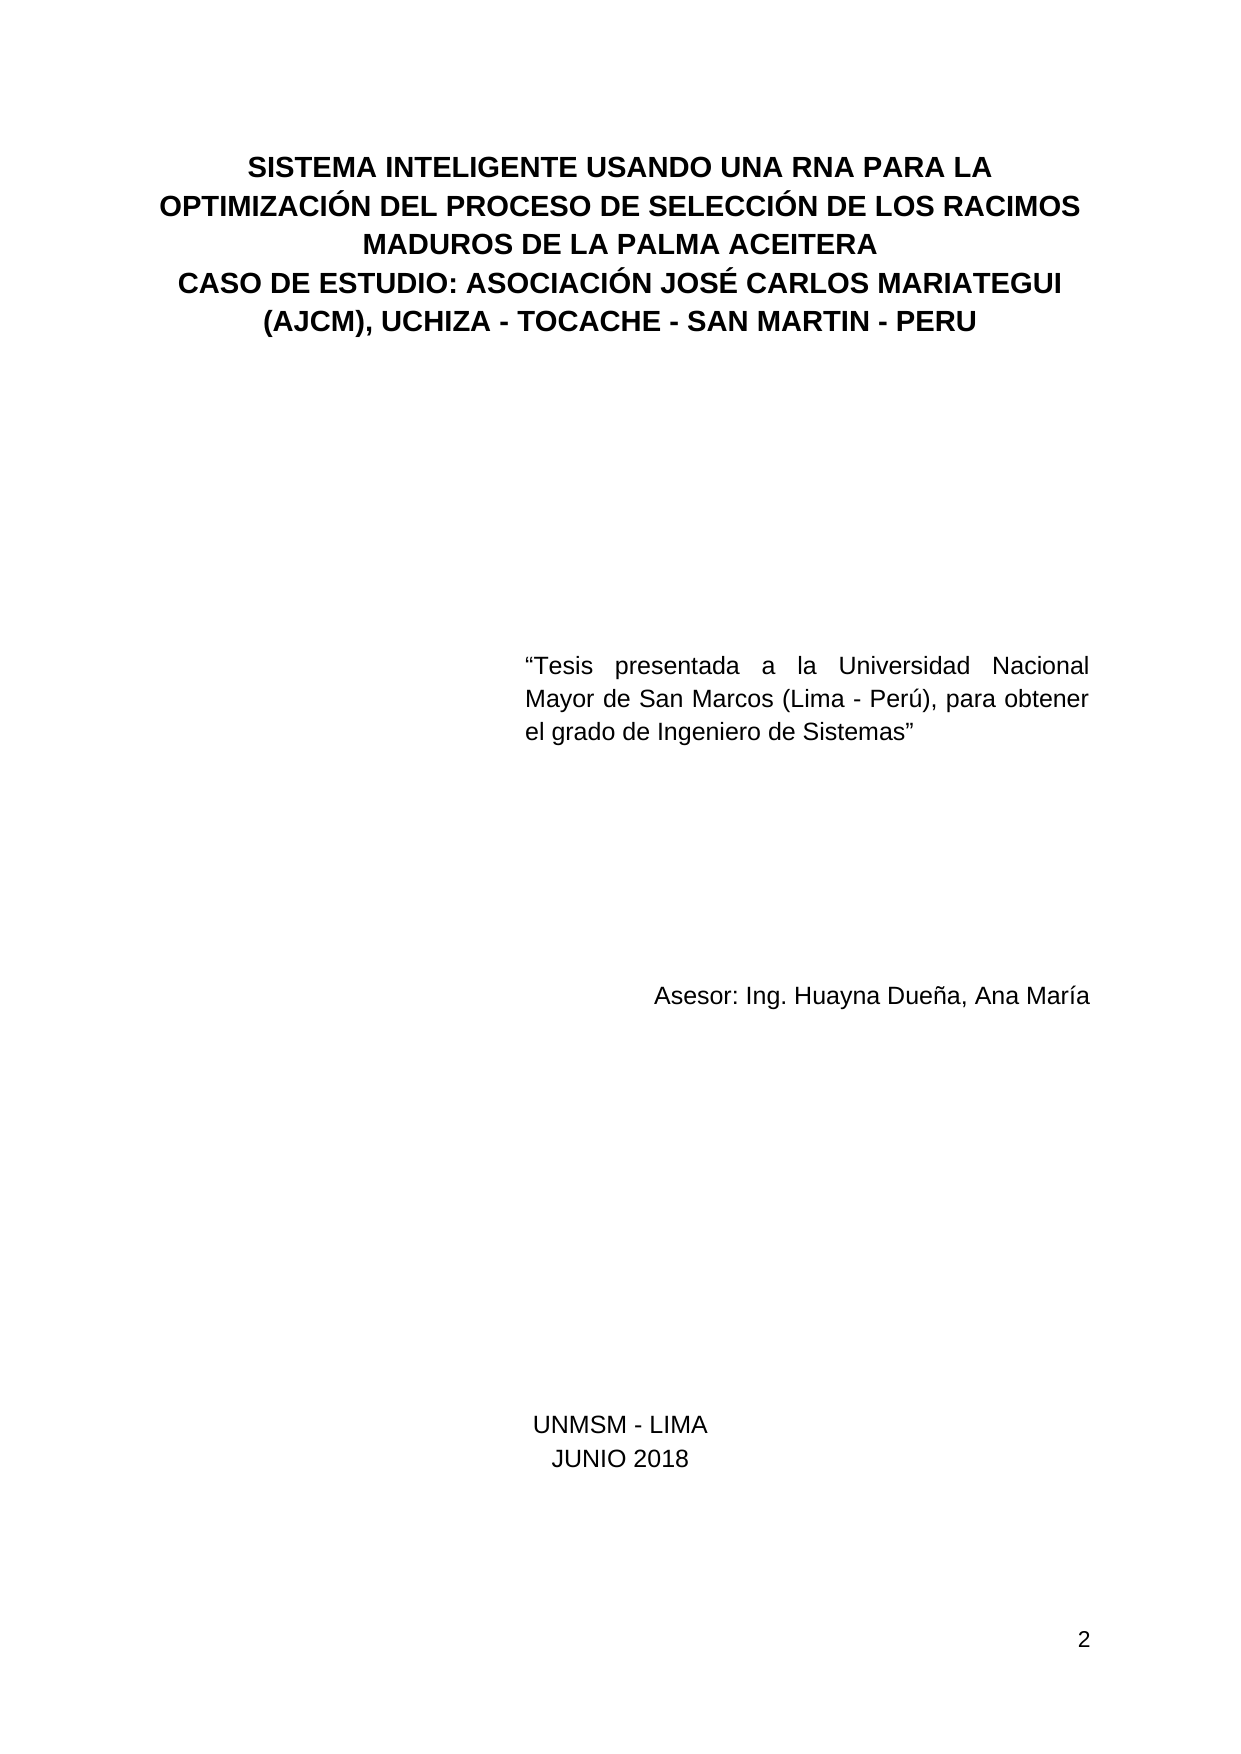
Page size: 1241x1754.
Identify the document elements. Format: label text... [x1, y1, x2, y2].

text SISTEMA INTELIGENTE USANDO UNA RNA PARA LA OPTIMIZACIÓN DEL PROCESO DE SELECCIÓN DE LOS RACIMOS MADUROS DE LA PALMA ACEITERA [150, 150, 1090, 261]
text CASO DE ESTUDIO: ASOCIACIÓN JOSÉ CARLOS MARIATEGUI (AJCM), UCHIZA - TOCACHE - SAN MARTIN - PERU [150, 266, 1090, 338]
text “Tesis presentada a la Universidad Nacional Mayor de San Marcos (Lima - Perú), para obtener el grado de Ingeniero de Sistemas” [525, 651, 1090, 746]
text Asesor: Ing. Huayna Dueña, Ana María [150, 981, 1090, 1010]
text JUNIO 2018 [150, 1443, 1090, 1472]
text UNMSM - LIMA [150, 1411, 1090, 1439]
